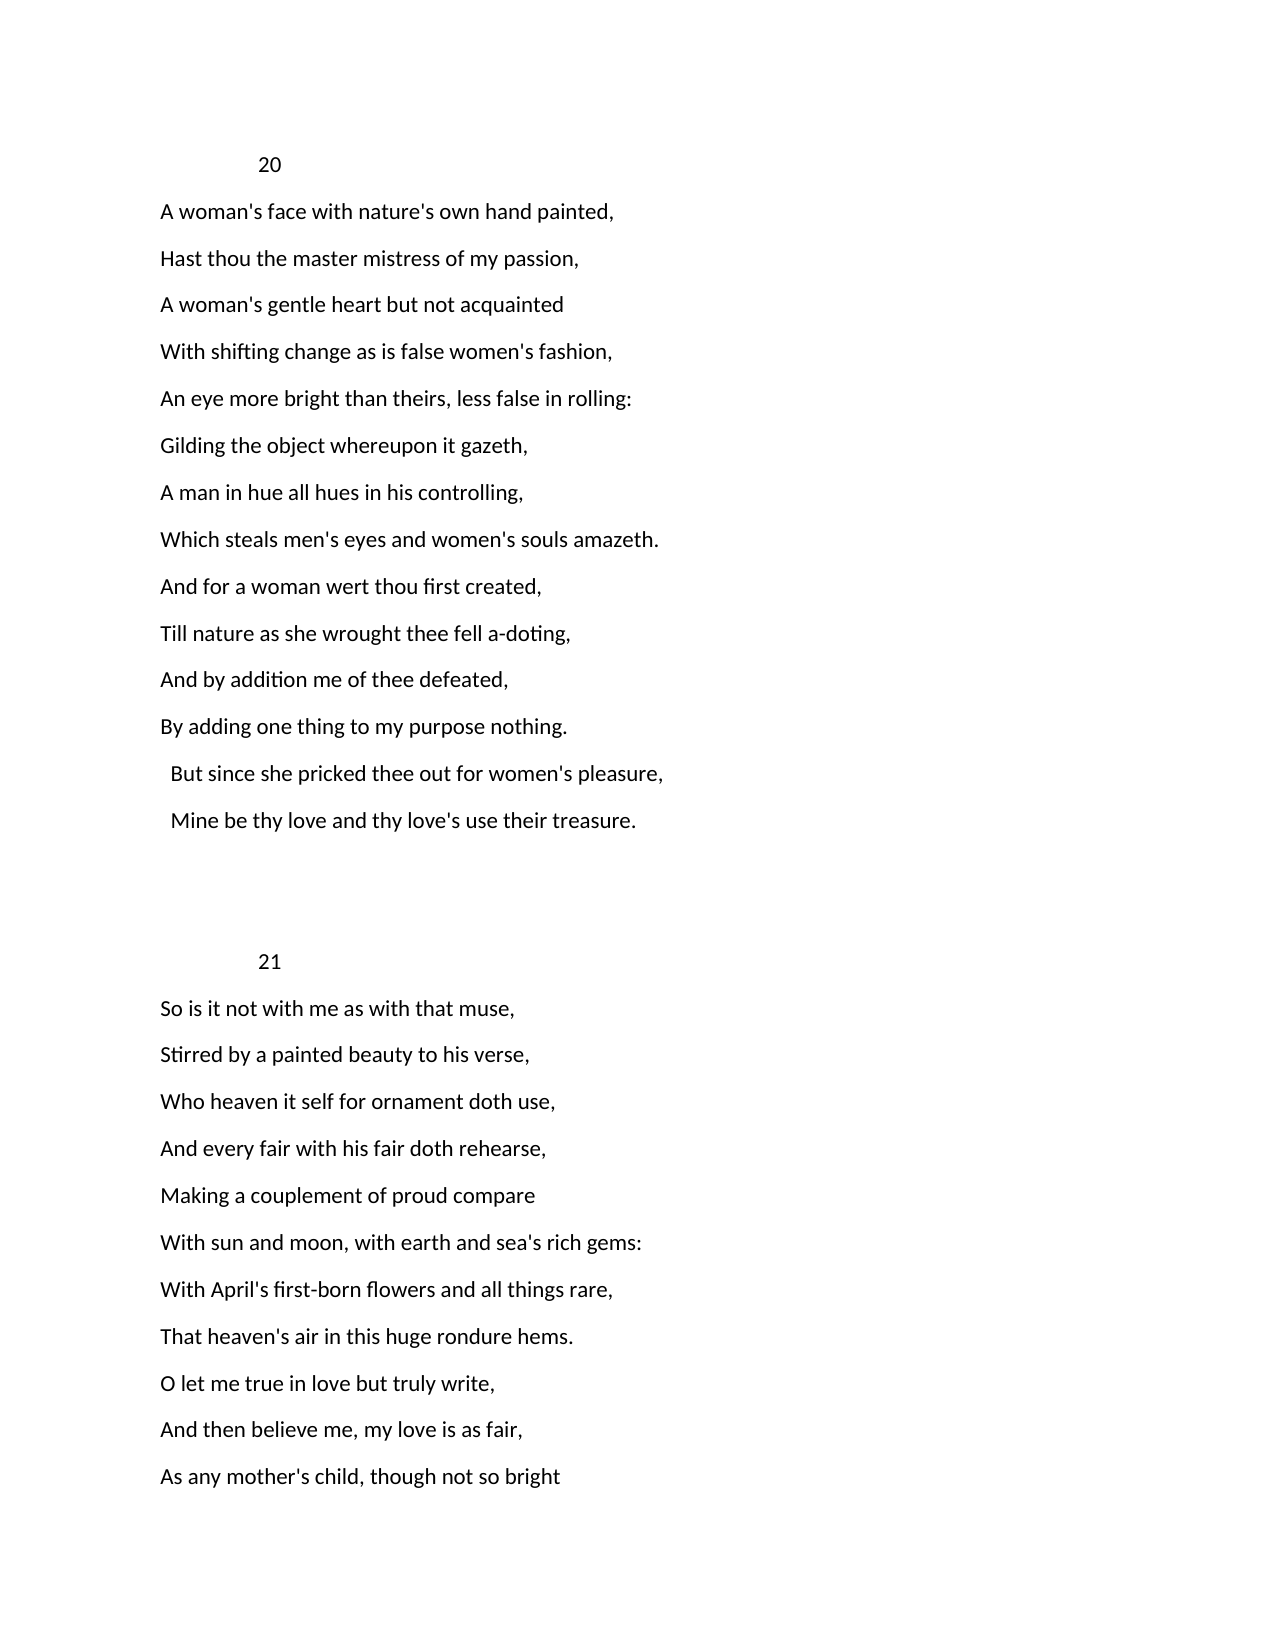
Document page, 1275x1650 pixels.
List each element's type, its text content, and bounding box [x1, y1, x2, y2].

text And by addition me of thee defeated, [150, 666, 1125, 694]
text 21 [150, 947, 1125, 975]
text And then believe me, my love is as fair, [150, 1416, 1125, 1444]
text An eye more bright than theirs, less false in rolling: [150, 384, 1125, 412]
text Hast thou the master mistress of my passion, [150, 244, 1125, 272]
text But since she pricked thee out for women's pleasure, [150, 759, 1125, 787]
text With sun and moon, with earth and sea's rich gems: [150, 1228, 1125, 1256]
text O let me true in love but truly write, [150, 1369, 1125, 1397]
text So is it not with me as with that muse, [150, 994, 1125, 1022]
text Gilding the object whereupon it gazeth, [150, 431, 1125, 459]
text Making a couplement of proud compare [150, 1181, 1125, 1209]
text Who heaven it self for ornament doth use, [150, 1087, 1125, 1116]
text Till nature as she wrought thee fell a-doting, [150, 619, 1125, 647]
text Which steals men's eyes and women's souls amazeth. [150, 525, 1125, 553]
text By adding one thing to my purpose nothing. [150, 712, 1125, 741]
text And every fair with his fair doth rehearse, [150, 1134, 1125, 1162]
text Stirred by a painted beauty to his verse, [150, 1041, 1125, 1069]
text Mine be thy love and thy love's use their treasure. [150, 806, 1125, 834]
text 20 [150, 150, 1125, 178]
text A man in hue all hues in his controlling, [150, 478, 1125, 506]
text With April's first-born flowers and all things rare, [150, 1275, 1125, 1303]
text As any mother's child, though not so bright [150, 1462, 1125, 1491]
text And for a woman wert thou first created, [150, 572, 1125, 600]
text A woman's face with nature's own hand painted, [150, 197, 1125, 225]
text With shifting change as is false women's fashion, [150, 337, 1125, 366]
text That heaven's air in this huge rondure hems. [150, 1322, 1125, 1350]
text A woman's gentle heart but not acquainted [150, 291, 1125, 319]
